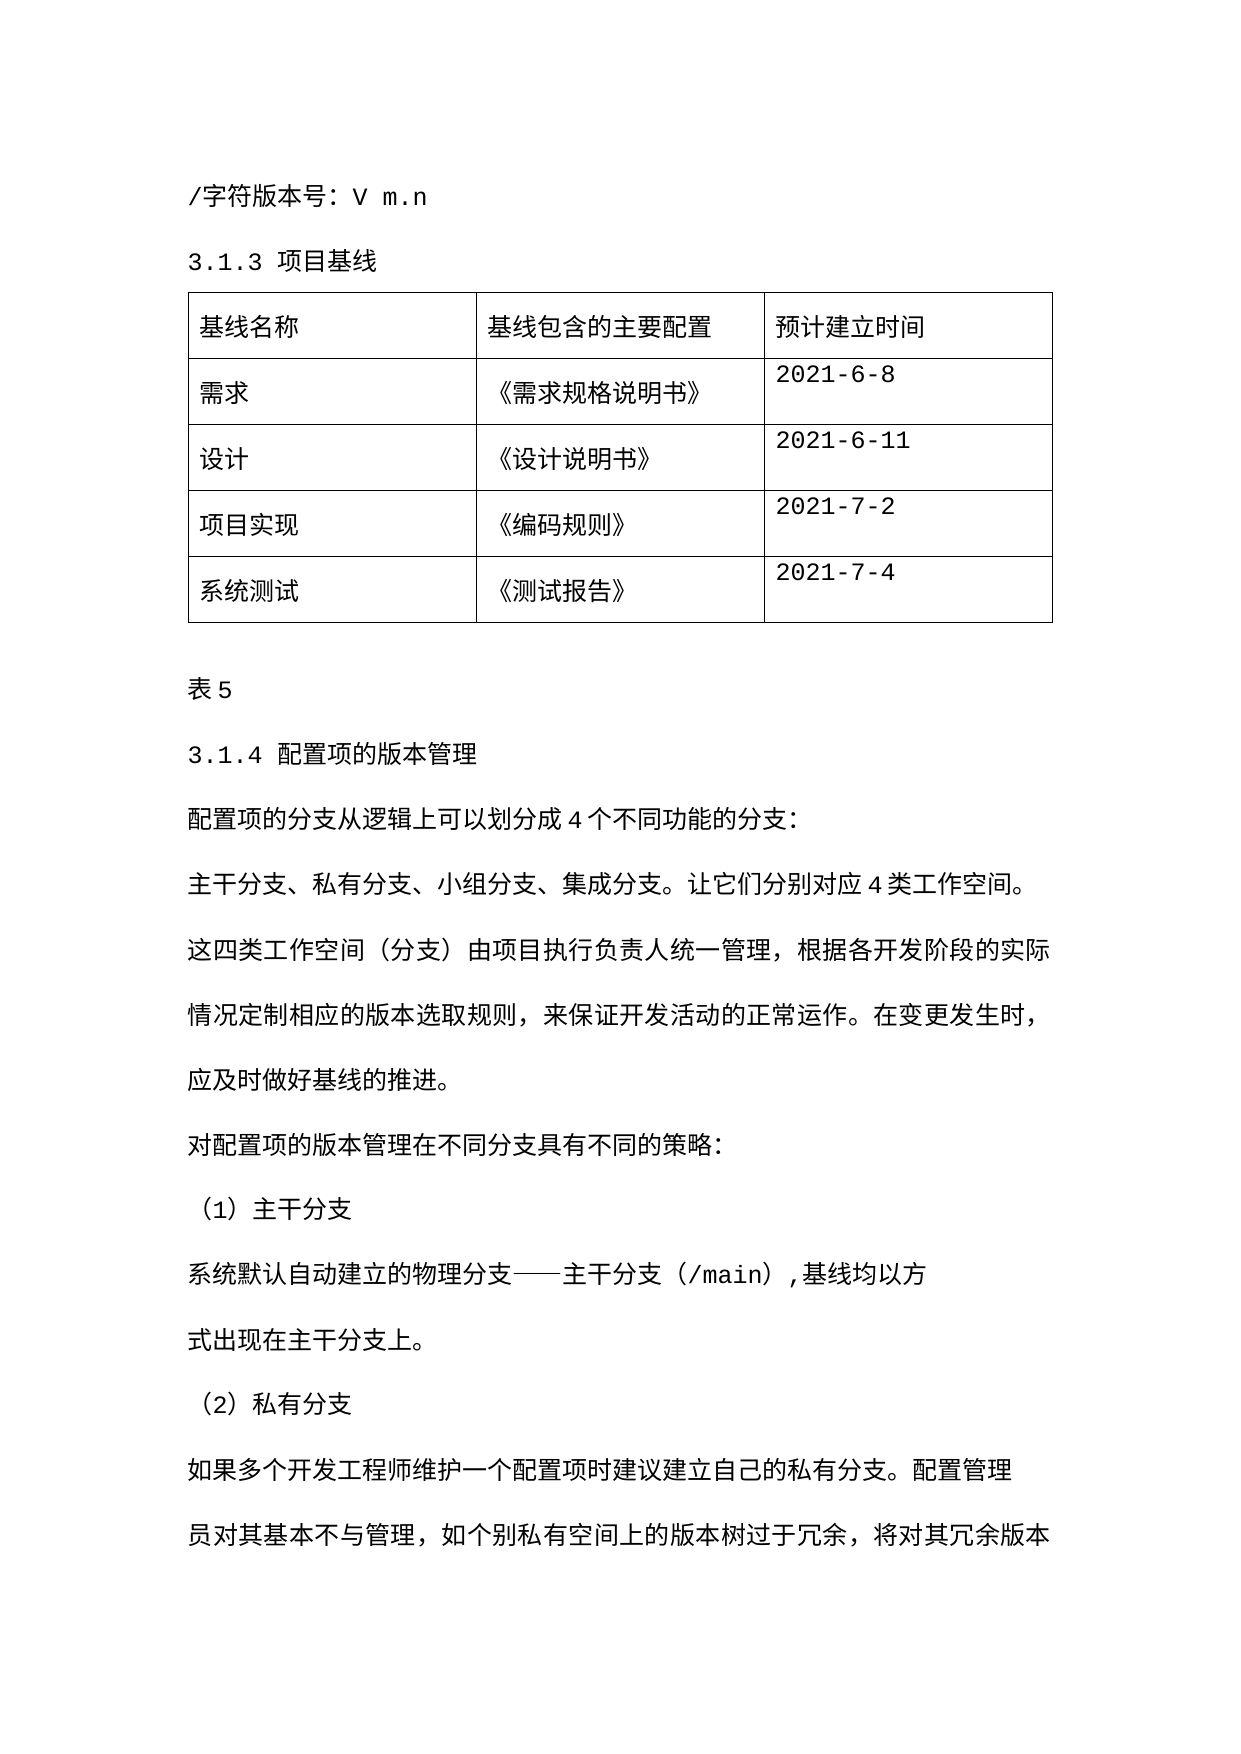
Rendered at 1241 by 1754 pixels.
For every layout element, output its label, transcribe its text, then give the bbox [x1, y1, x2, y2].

table_cell 2021-7-2 [765, 491, 1052, 556]
text 3.1.4 配置项的版本管理 [187, 721, 1053, 786]
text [187, 162, 1053, 227]
text （2）私有分支 [187, 1371, 1053, 1436]
table_cell 系统测试 [189, 557, 476, 622]
text 配置项的分支从逻辑上可以划分成4个不同功能的分支： [187, 786, 1053, 851]
table_header 基线名称 [189, 293, 476, 358]
table_header 预计建立时间 [765, 293, 1052, 358]
table_cell 《编码规则》 [477, 491, 764, 556]
text 主干分支、私有分支、小组分支、集成分支。让它们分别对应4类工作空间。 [187, 851, 1053, 916]
text 3.1.3 项目基线 [187, 227, 1053, 292]
text 对配置项的版本管理在不同分支具有不同的策略： [187, 1111, 1053, 1176]
text 这四类工作空间（分支）由项目执行负责人统一管理，根据各开发阶段的实际情况定制相应的版本选取规则，来保证开发活动的正常运作。在变更发生时，应及时做好基线的推进。 [187, 916, 1053, 1111]
text 如果多个开发工程师维护一个配置项时建议建立自己的私有分支。配置管理 [187, 1436, 1053, 1501]
text 系统默认自动建立的物理分支——主干分支（/main）,基线均以方 [187, 1241, 1053, 1306]
table_cell 《设计说明书》 [477, 425, 764, 490]
table_cell 需求 [189, 359, 476, 424]
table_header 基线包含的主要配置 [477, 293, 764, 358]
table_cell 2021-7-4 [765, 557, 1052, 622]
text 式出现在主干分支上。 [187, 1306, 1053, 1371]
table_cell 《需求规格说明书》 [477, 359, 764, 424]
table_cell 项目实现 [189, 491, 476, 556]
table_cell 2021-6-8 [765, 359, 1052, 424]
table_cell 2021-6-11 [765, 425, 1052, 490]
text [187, 1501, 1053, 1566]
text （1）主干分支 [187, 1176, 1053, 1241]
text 表5 [187, 656, 1053, 721]
table_cell 设计 [189, 425, 476, 490]
table_cell 《测试报告》 [477, 557, 764, 622]
